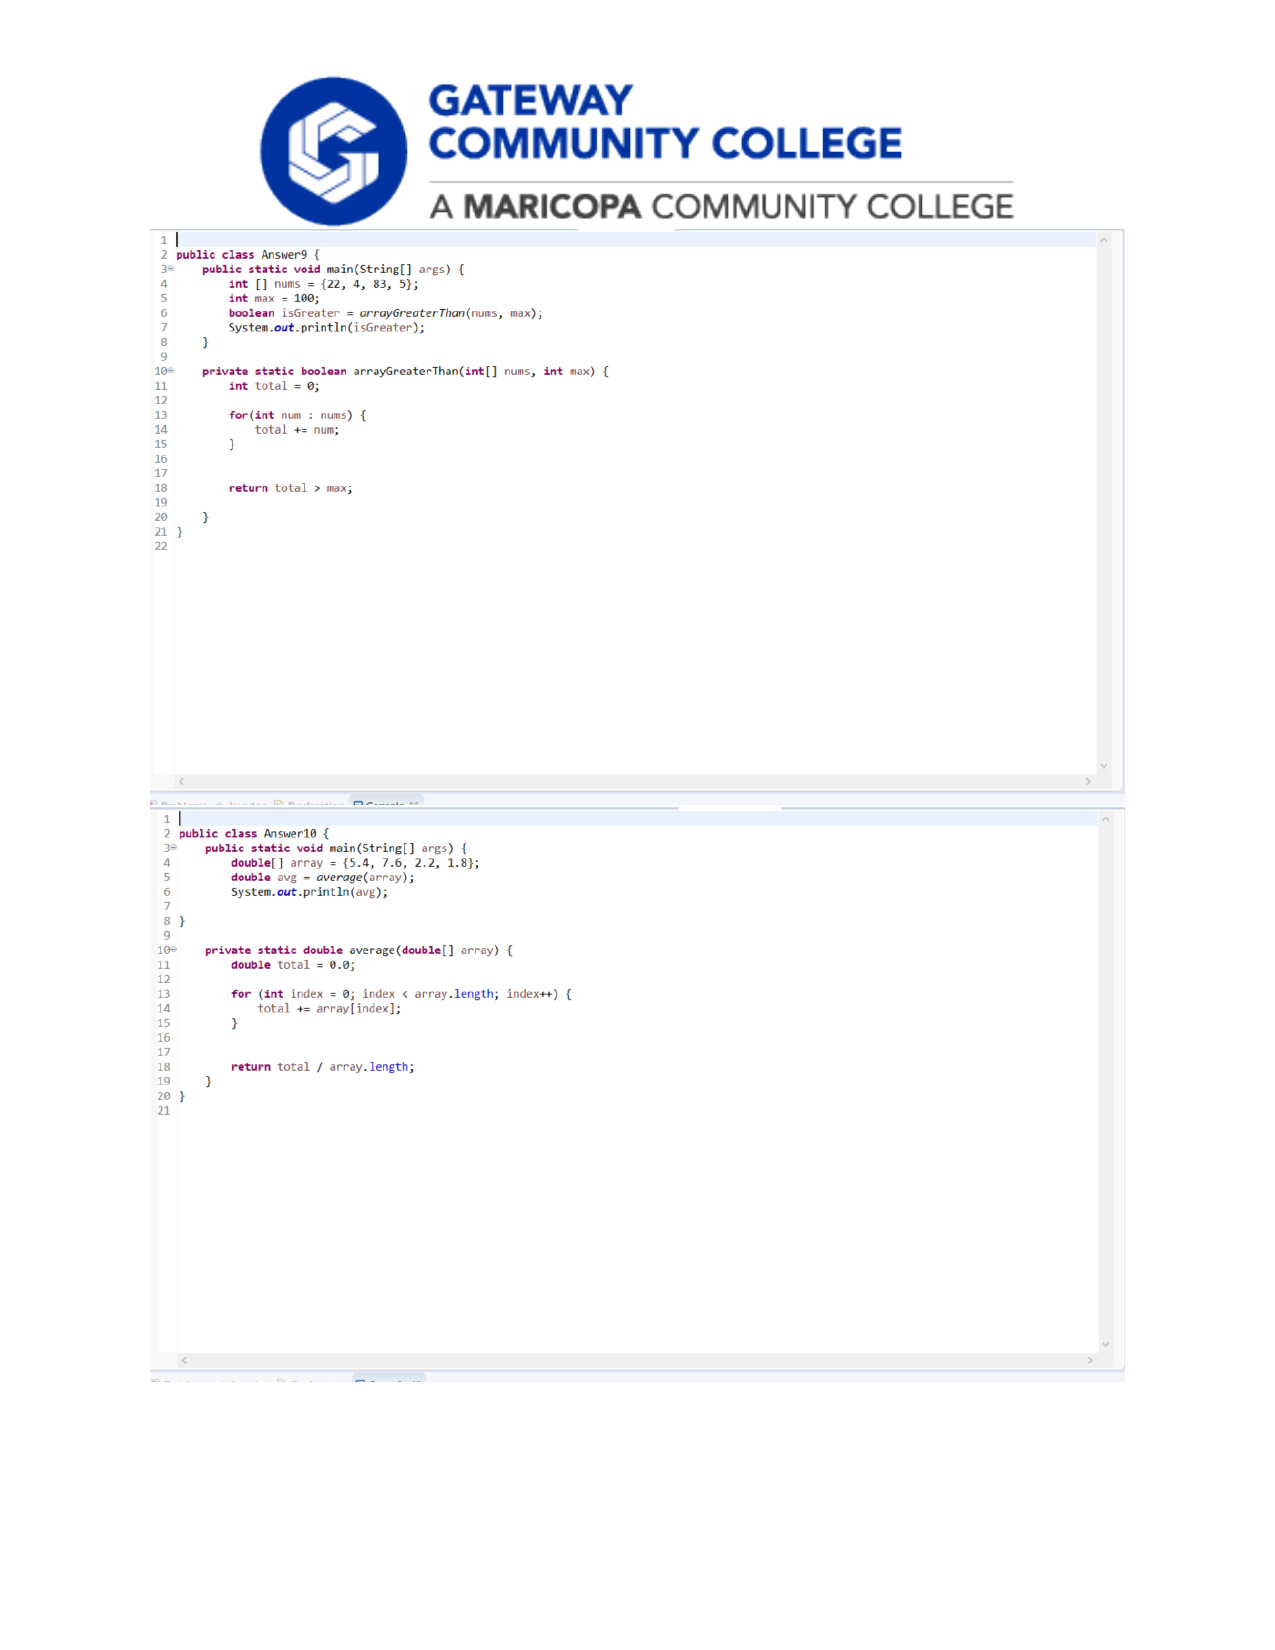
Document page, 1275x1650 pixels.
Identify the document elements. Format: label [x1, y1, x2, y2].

picture [150, 807, 1125, 1382]
picture [150, 75, 1125, 805]
